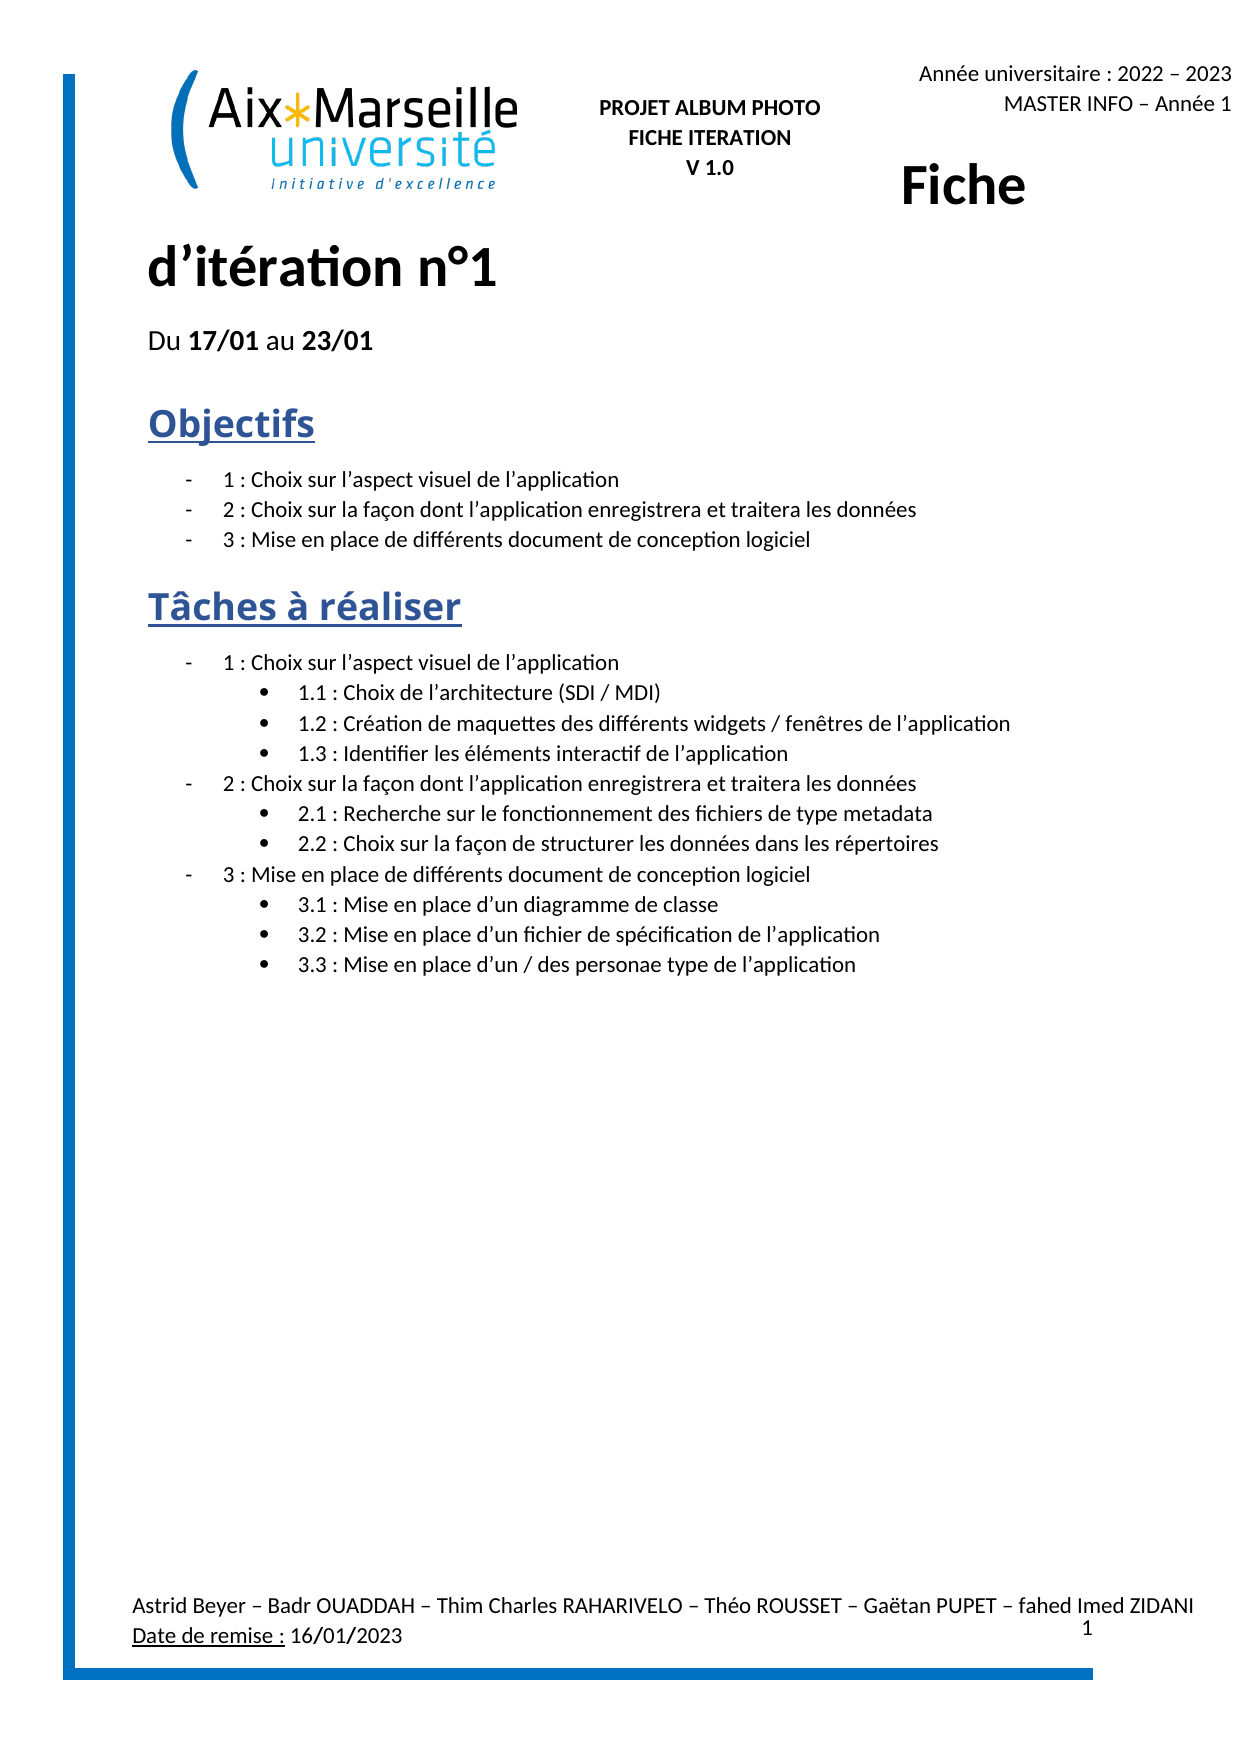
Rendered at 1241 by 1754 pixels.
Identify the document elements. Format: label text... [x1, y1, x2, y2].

subtitle Tâches à réaliser [148, 581, 1093, 632]
subtitle Objectifs [148, 397, 1093, 448]
list 1.3 : Identifier les éléments interactif de l’application [260, 739, 1093, 767]
list 2.1 : Recherche sur le fonctionnement des fichiers de type metadata [260, 799, 1093, 827]
list 3 : Mise en place de différents document de conception logiciel [185, 525, 1093, 553]
list 3.3 : Mise en place d’un / des personae type de l’application [260, 950, 1093, 978]
list 1.1 : Choix de l’architecture (SDI / MDI) [260, 678, 1093, 706]
list 2 : Choix sur la façon dont l’application enregistrera et traitera les données [185, 495, 1093, 523]
picture [306, 141, 319, 148]
list 2 : Choix sur la façon dont l’application enregistrera et traitera les données [185, 769, 1093, 797]
text Du 17/01 au 23/01 [148, 322, 1093, 357]
list 1.2 : Création de maquettes des différents widgets / fenêtres de l’application [260, 709, 1093, 737]
list 3 : Mise en place de différents document de conception logiciel [185, 860, 1093, 888]
list 2.2 : Choix sur la façon de structurer les données dans les répertoires [260, 829, 1093, 857]
picture [478, 141, 491, 148]
picture [374, 141, 387, 148]
list 1 : Choix sur l’aspect visuel de l’application [185, 465, 1093, 493]
picture [143, 32, 537, 230]
list 1 : Choix sur l’aspect visuel de l’application [185, 648, 1093, 676]
list 3.2 : Mise en place d’un fichier de spécification de l’application [260, 920, 1093, 948]
text Fiche d’itération n°1 [148, 148, 1093, 301]
list 3.1 : Mise en place d’un diagramme de classe [260, 890, 1093, 918]
